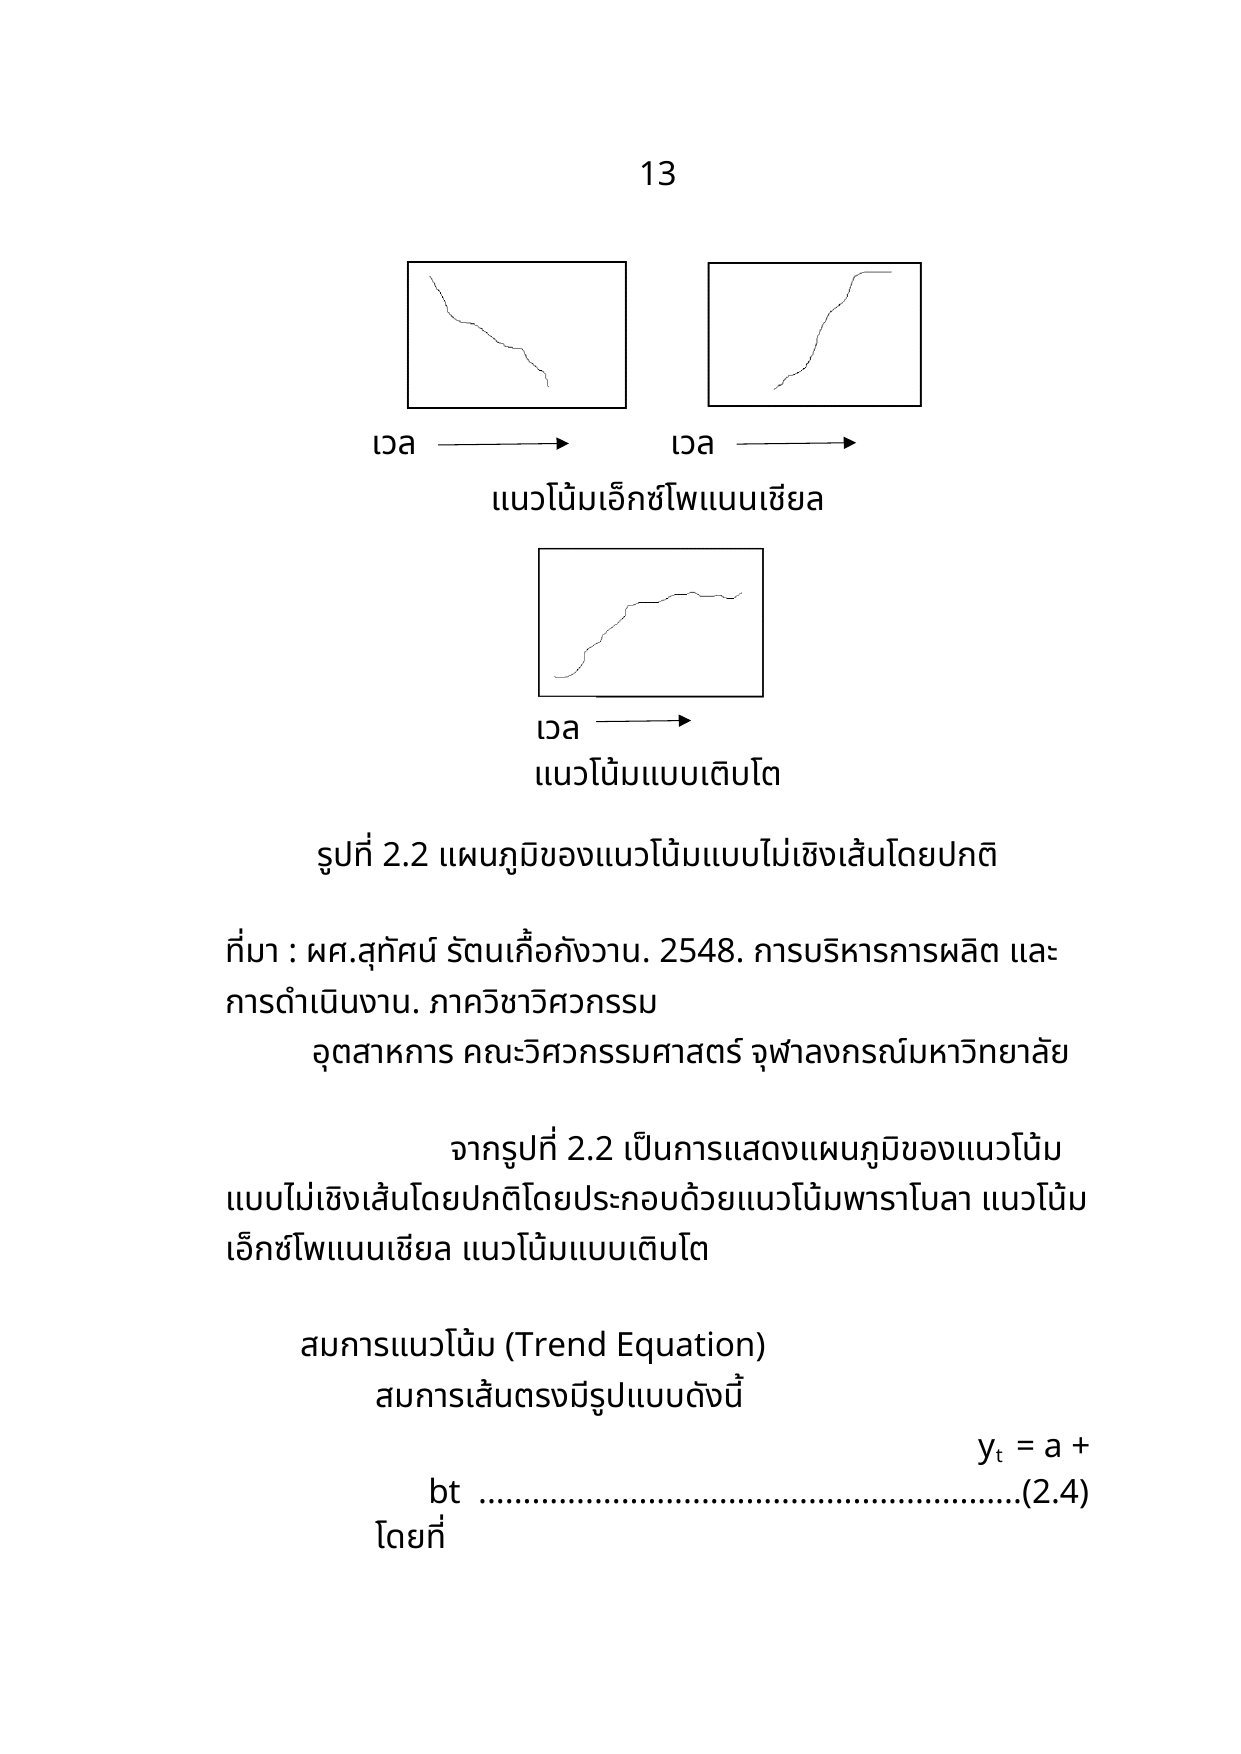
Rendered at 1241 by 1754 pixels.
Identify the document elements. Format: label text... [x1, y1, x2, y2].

text แนวโน้มแบบเติบโต [225, 749, 1090, 800]
text สมการเส้นตรงมีรูปแบบดังนี้ [225, 1372, 1090, 1422]
text ที่มา : ผศ.สุทัศน์ รัตนเกื้อกังวาน. 2548. การบริหารการผลิต และการดำเนินงาน. ภาควิชาวิศวกรรม [225, 927, 1090, 1028]
text รูปที่ 2.2 แผนภูมิของแนวโน้มแบบไม่เชิงเส้นโดยปกติ [225, 831, 1090, 882]
text อุตสาหการ คณะวิศวกรรมศาสตร์ จุฬาลงกรณ์มหาวิทยาลัย [225, 1028, 1090, 1079]
text yt = a + bt .............................................................(2.4) [225, 1422, 1090, 1513]
text แนวโน้มเอ็กซ์โพแนนเชียล [225, 475, 1090, 526]
picture [368, 224, 947, 445]
text โดยที่ [225, 1513, 1090, 1563]
text สมการแนวโน้ม (Trend Equation) [225, 1321, 1090, 1372]
picture [509, 525, 806, 719]
text จากรูปที่ 2.2 เป็นการแสดงแผนภูมิของแนวโน้มแบบไม่เชิงเส้นโดยปกติโดยประกอบด้วยแนวโน้มพาราโบลา แนวโน้มเอ็กซ์โพแนนเชียล แนวโน้มแบบเติบโต [225, 1124, 1090, 1276]
